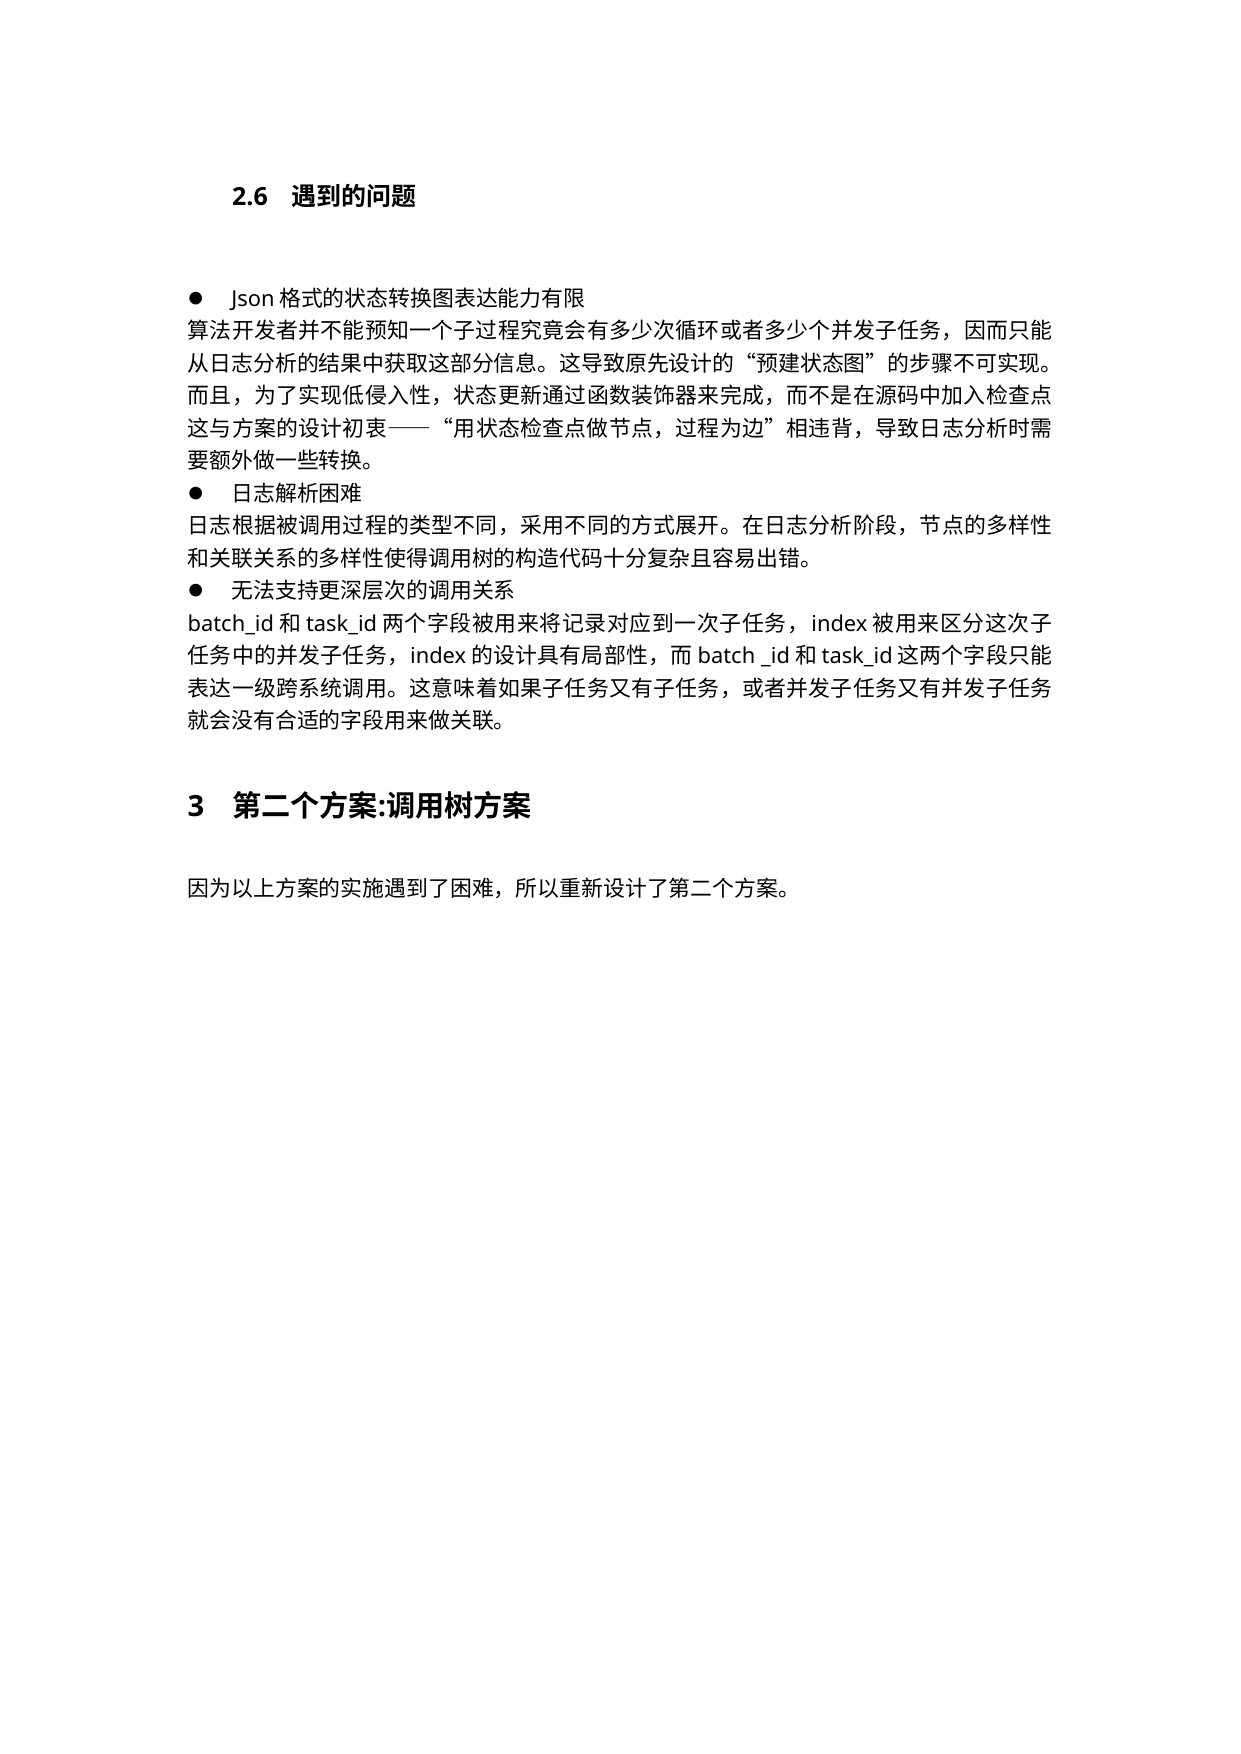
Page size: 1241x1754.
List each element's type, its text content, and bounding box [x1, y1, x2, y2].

text 因为以上方案的实施遇到了困难，所以重新设计了第二个方案。 [187, 870, 1053, 903]
text batch_id和task_id两个字段被用来将记录对应到一次子任务，index被用来区分这次子任务中的并发子任务，index的设计具有局部性，而batch _id和task_id这两个字段只能表达一级跨系统调用。这意味着如果子任务又有子任务，或者并发子任务又有并发子任务，就会没有合适的字段用来做关联。 [187, 606, 1053, 736]
list 无法支持更深层次的调用关系 [187, 573, 1053, 606]
text 日志根据被调用过程的类型不同，采用不同的方式展开。在日志分析阶段，节点的多样性和关联关系的多样性使得调用树的构造代码十分复杂且容易出错。 [187, 508, 1053, 573]
subtitle 遇到的问题 [232, 162, 1053, 227]
text 算法开发者并不能预知一个子过程究竟会有多少次循环或者多少个并发子任务，因而只能从日志分析的结果中获取这部分信息。这导致原先设计的“预建状态图”的步骤不可实现。 [187, 313, 1053, 378]
text 而且，为了实现低侵入性，状态更新通过函数装饰器来完成，而不是在源码中加入检查点。这与方案的设计初衷——“用状态检查点做节点，过程为边”相违背，导致日志分析时需要额外做一些转换。 [187, 378, 1053, 476]
list Json格式的状态转换图表达能力有限 [187, 281, 1053, 313]
list 日志解析困难 [187, 476, 1053, 508]
subtitle 第二个方案:调用树方案 [187, 771, 1053, 836]
